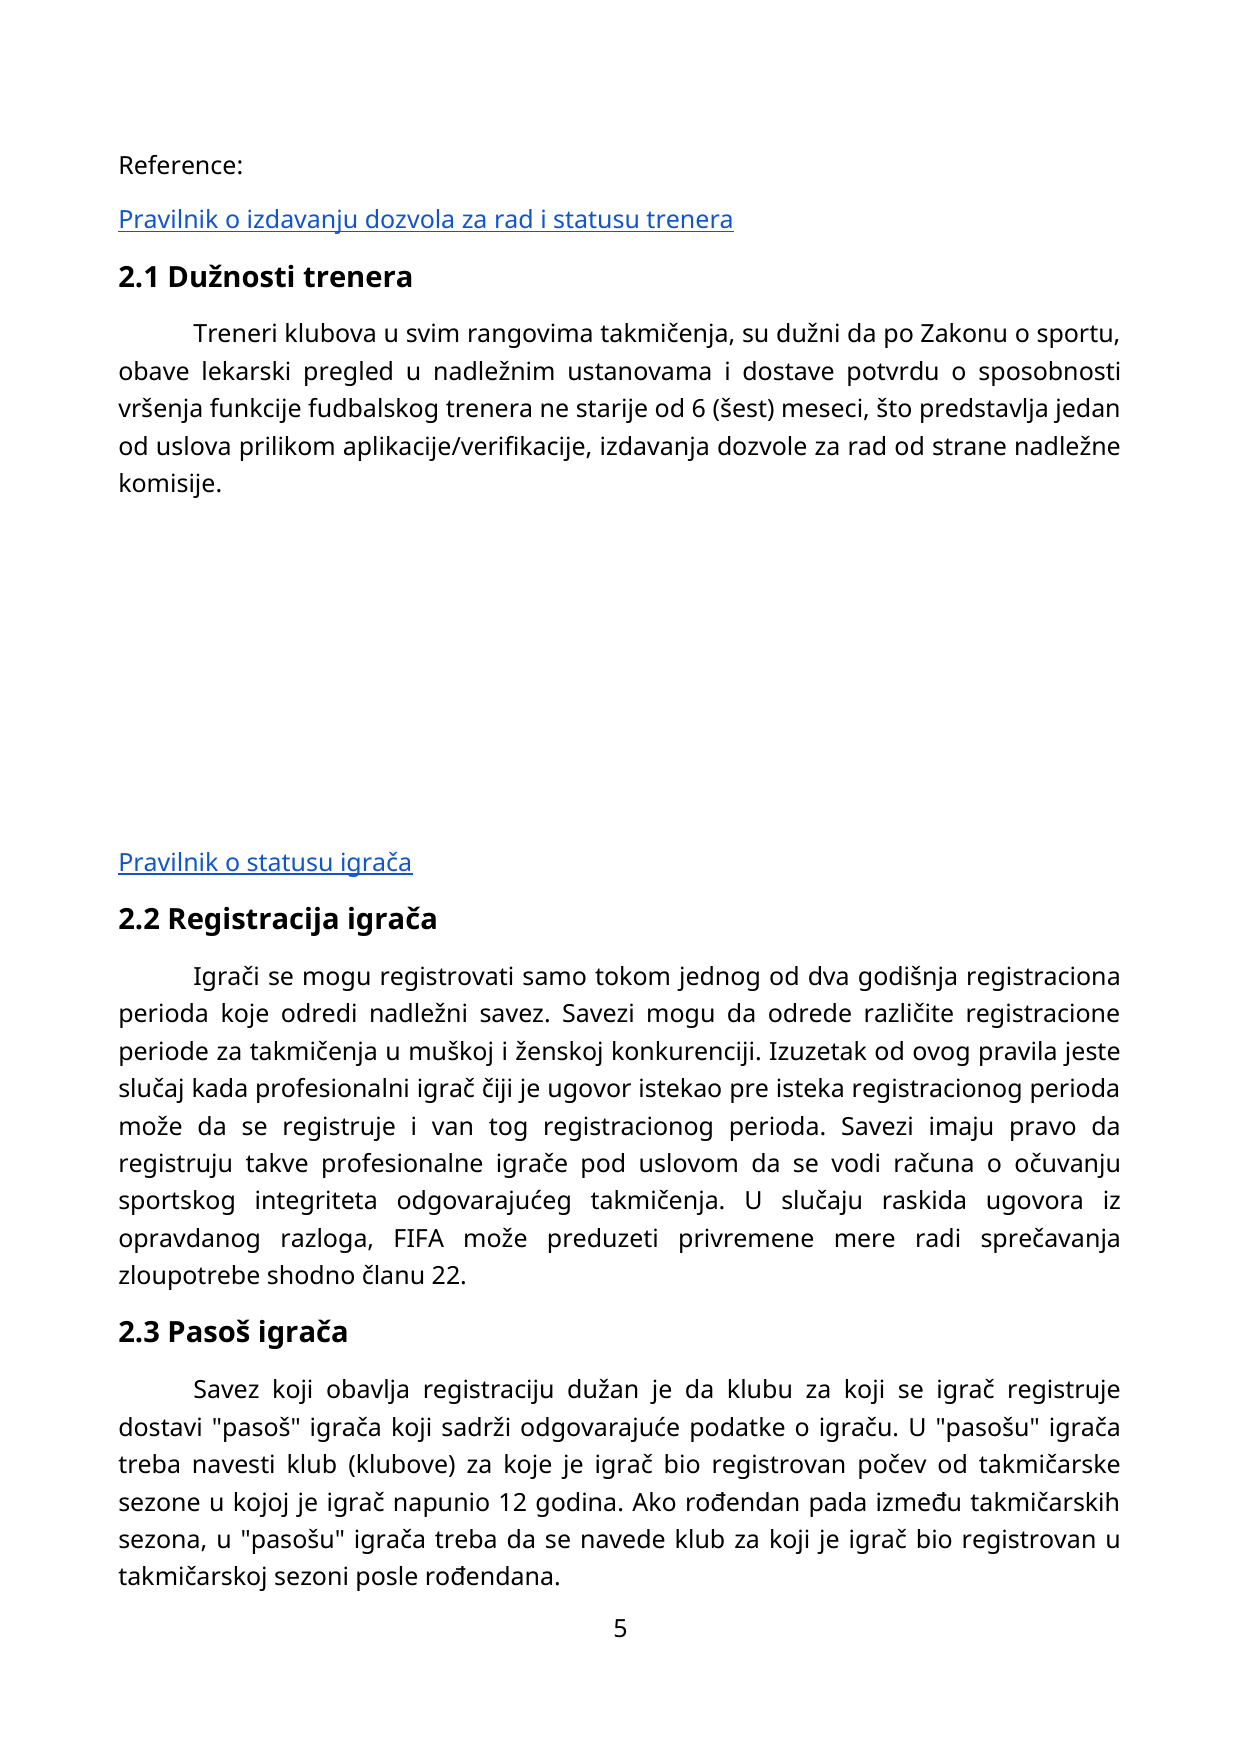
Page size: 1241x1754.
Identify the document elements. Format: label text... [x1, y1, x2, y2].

subtitle 2.3 Pasoš igrača [118, 1312, 1122, 1351]
text Pravilnik o izdavanju dozvola za rad i statusu trenera [118, 202, 1122, 236]
text Pravilnik o statusu igrača [118, 844, 1122, 878]
subtitle 2.2 Registracija igrača [118, 898, 1122, 938]
text Igrači se mogu registrovati samo tokom jednog od dva godišnja registraciona perioda koje odredi nadležni savez. Savezi mogu da odrede različite registracione periode za takmičenja u muškoj i ženskoj konkurenciji. Izuzetak od ovog pravila jeste slučaj kada profesionalni igrač čiji je ugovor istekao pre isteka registracionog perioda može da se registruje i van tog registracionog perioda. Savezi imaju pravo da registruju takve profesionalne igrače pod uslovom da se vodi računa o očuvanju sportskog integriteta odgovarajućeg takmičenja. U slučaju raskida ugovora iz opravdanog razloga, FIFA može preduzeti privremene mere radi sprečavanja zloupotrebe shodno članu 22. [118, 958, 1122, 1292]
text Reference: [118, 148, 1122, 182]
text Treneri klubova u svim rangovima takmičenja, su dužni da po Zakonu o sportu, obave lekarski pregled u nadležnim ustanovama i dostave potvrdu o sposobnosti vršenja funkcije fudbalskog trenera ne starije od 6 (šest) meseci, što predstavlja jedan od uslova prilikom aplikacije/verifikacije, izdavanja dozvole za rad od strane nadležne komisije. [118, 316, 1122, 500]
subtitle 2.1 Dužnosti trenera [118, 256, 1122, 296]
text Savez koji obavlja registraciju dužan je da klubu za koji se igrač registruje dostavi "pasoš" igrača koji sadrži odgovarajuće podatke o igraču. U "pasošu" igrača treba navesti klub (klubove) za koje je igrač bio registrovan počev od takmičarske sezone u kojoj je igrač napunio 12 godina. Ako rođendan pada između takmičarskih sezona, u "pasošu" igrača treba da se navede klub za koji je igrač bio registrovan u takmičarskoj sezoni posle rođendana. [118, 1372, 1122, 1593]
